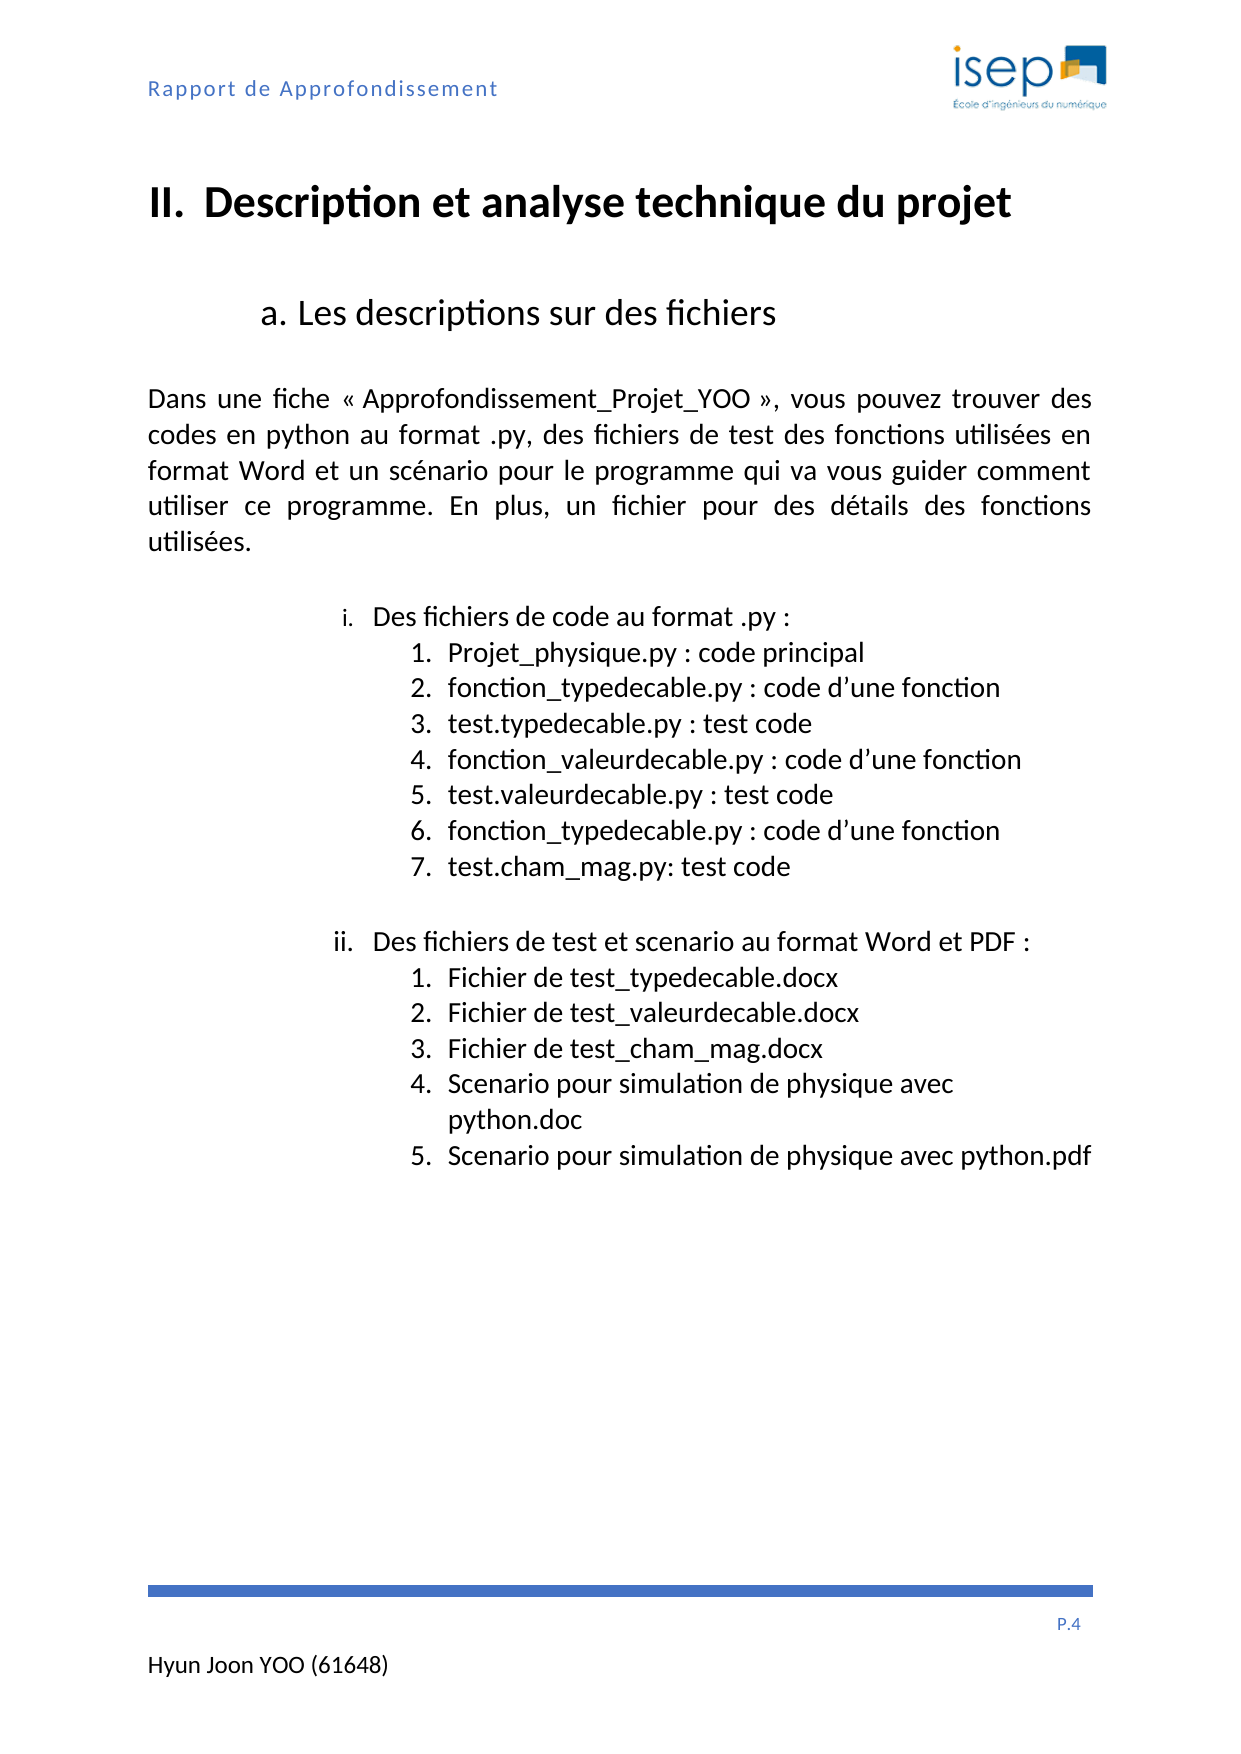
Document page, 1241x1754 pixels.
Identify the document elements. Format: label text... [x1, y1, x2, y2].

picture [939, 17, 1126, 134]
text Dans une fiche « Approfondissement_Projet_YOO », vous pouvez trouver des codes en python au format .py, des fichiers de test des fonctions utilisées en format Word et un scénario pour le programme qui va vous guider comment utiliser ce programme. En plus, un fichier pour des détails des fonctions utilisées. [148, 380, 1093, 558]
list Fichier de test_cham_mag.docx [410, 1030, 1093, 1066]
list test.typedecable.py : test code [410, 705, 1093, 741]
subtitle Des fichiers de code au format .py : [354, 598, 1093, 634]
subtitle Les descriptions sur des fichiers [260, 289, 1093, 334]
list Scenario pour simulation de physique avec python.pdf [410, 1137, 1093, 1172]
list fonction_typedecable.py : code d’une fonction [410, 669, 1093, 705]
subtitle Des fichiers de test et scenario au format Word et PDF : [354, 923, 1093, 959]
list fonction_valeurdecable.py : code d’une fonction [410, 741, 1093, 776]
list fonction_typedecable.py : code d’une fonction [410, 812, 1093, 848]
list test.cham_mag.py: test code [410, 848, 1093, 883]
list Scenario pour simulation de physique avec python.doc [410, 1066, 1093, 1137]
subtitle Description et analyse technique du projet [185, 173, 1093, 228]
list test.valeurdecable.py : test code [410, 776, 1093, 812]
list Projet_physique.py : code principal [410, 634, 1093, 669]
list Fichier de test_typedecable.docx [410, 959, 1093, 994]
list Fichier de test_valeurdecable.docx [410, 994, 1093, 1030]
